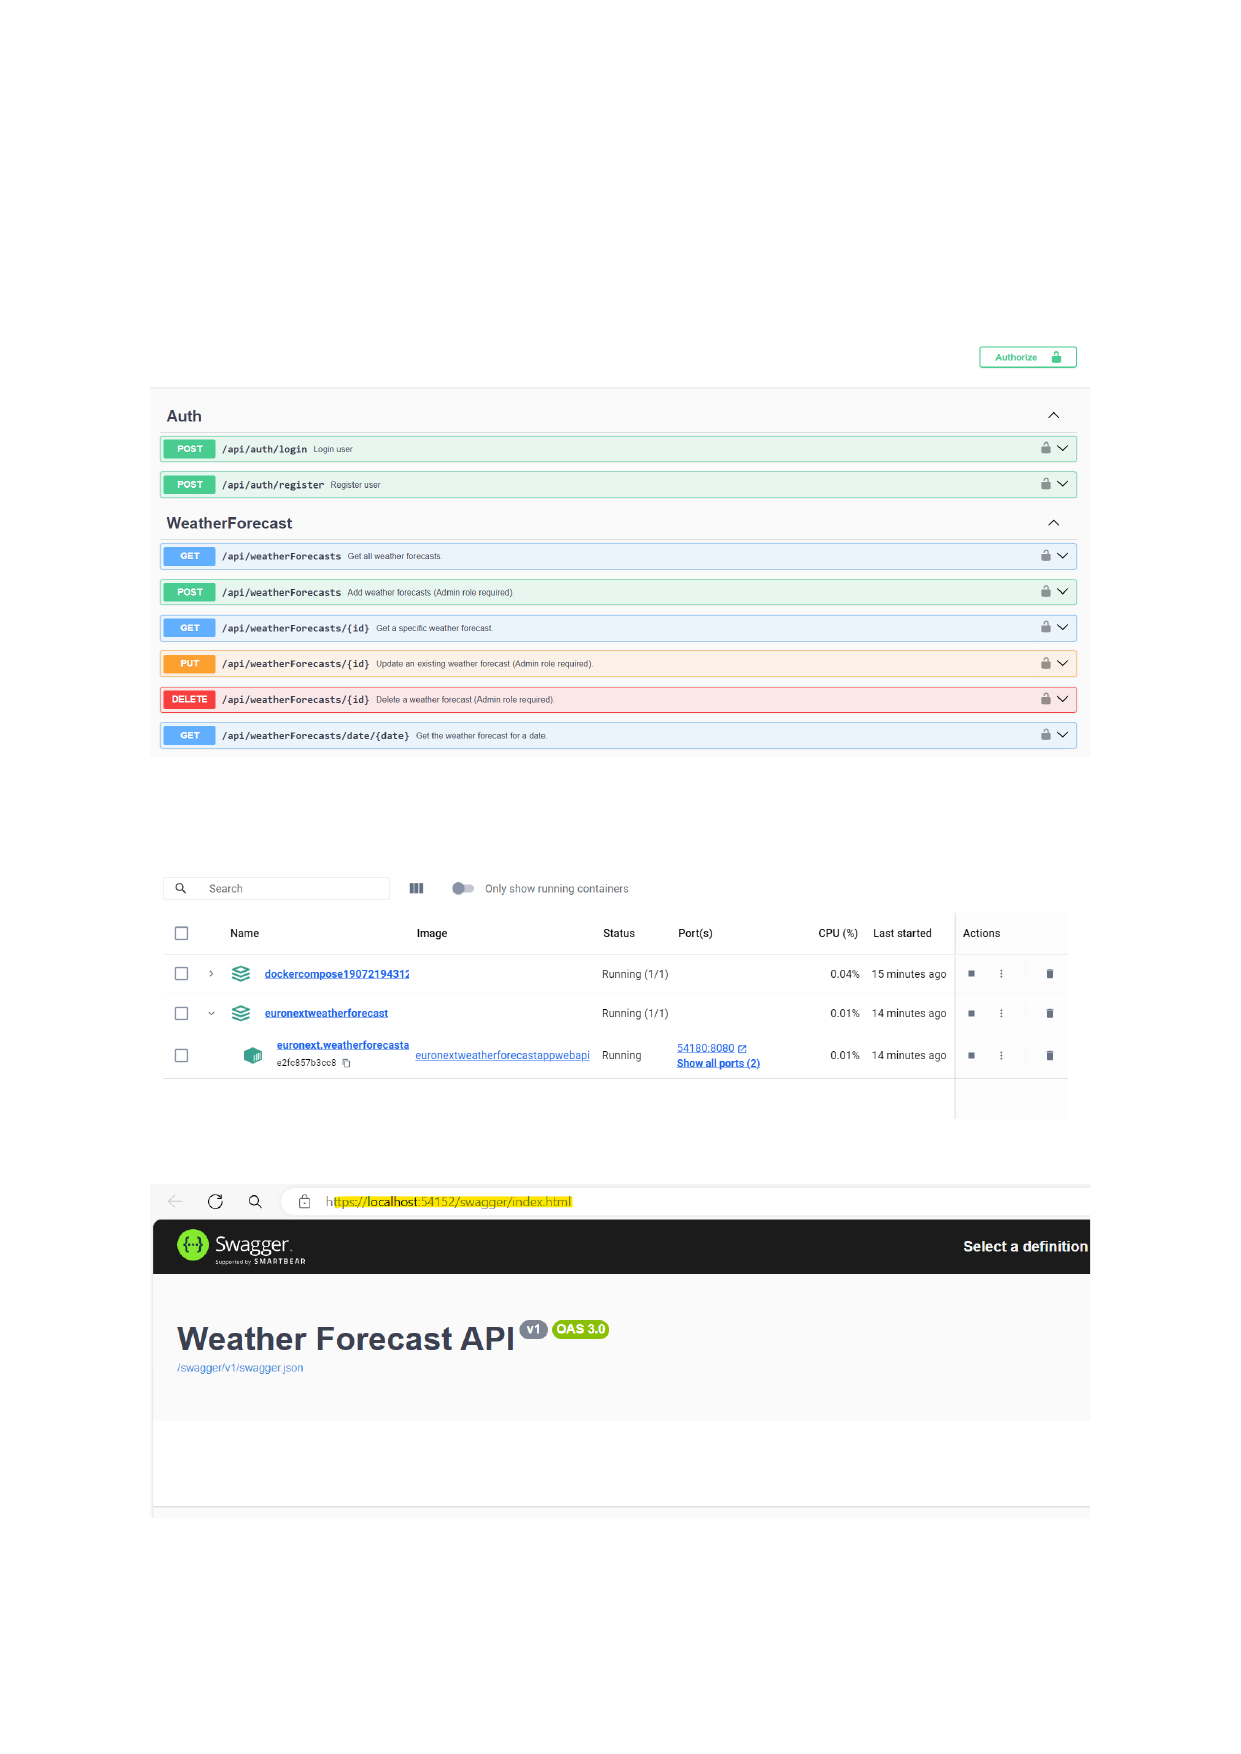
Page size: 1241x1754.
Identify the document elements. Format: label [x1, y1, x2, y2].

picture [150, 869, 1091, 1119]
picture [150, 337, 1091, 757]
picture [150, 1184, 1091, 1518]
